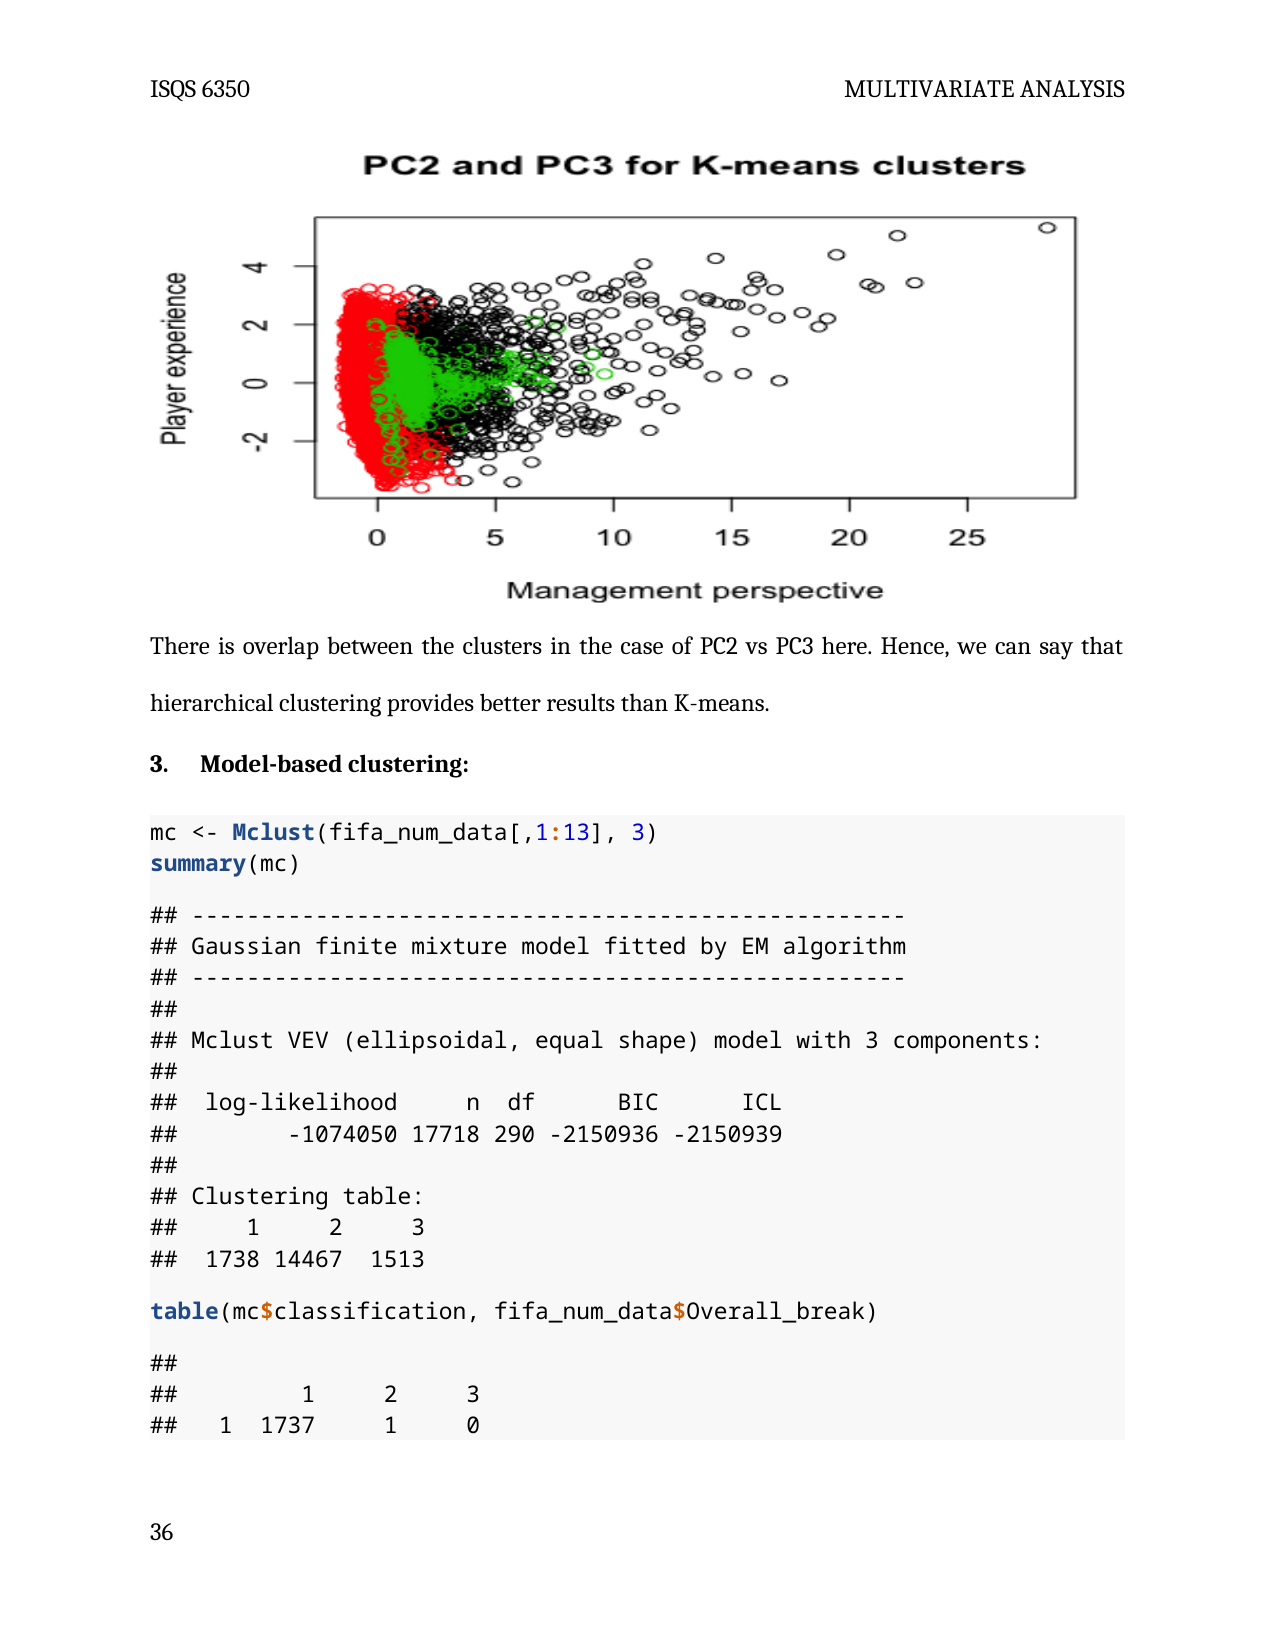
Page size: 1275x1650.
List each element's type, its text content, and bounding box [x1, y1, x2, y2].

text ## ---------------------------------------------------- ## Gaussian finite mixture model fitted by EM algorithm ## ---------------------------------------------------- ## ## Mclust VEV (ellipsoidal, equal shape) model with 3 components: ## ## log-likelihood n df BIC ICL ## -1074050 17718 290 -2150936 -2150939 ## ## Clustering table: ## 1 2 3 ## 1738 14467 1513 [150, 899, 1125, 1274]
list Model-based clustering: [150, 750, 1125, 779]
text mc <- Mclust(fifa_num_data[,1:13], 3) summary(mc) [301, 815, 1125, 878]
picture [150, 150, 1090, 603]
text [150, 1347, 1125, 1440]
text table(mc$classification, fifa_num_data$Overall_break) [150, 1294, 1125, 1326]
